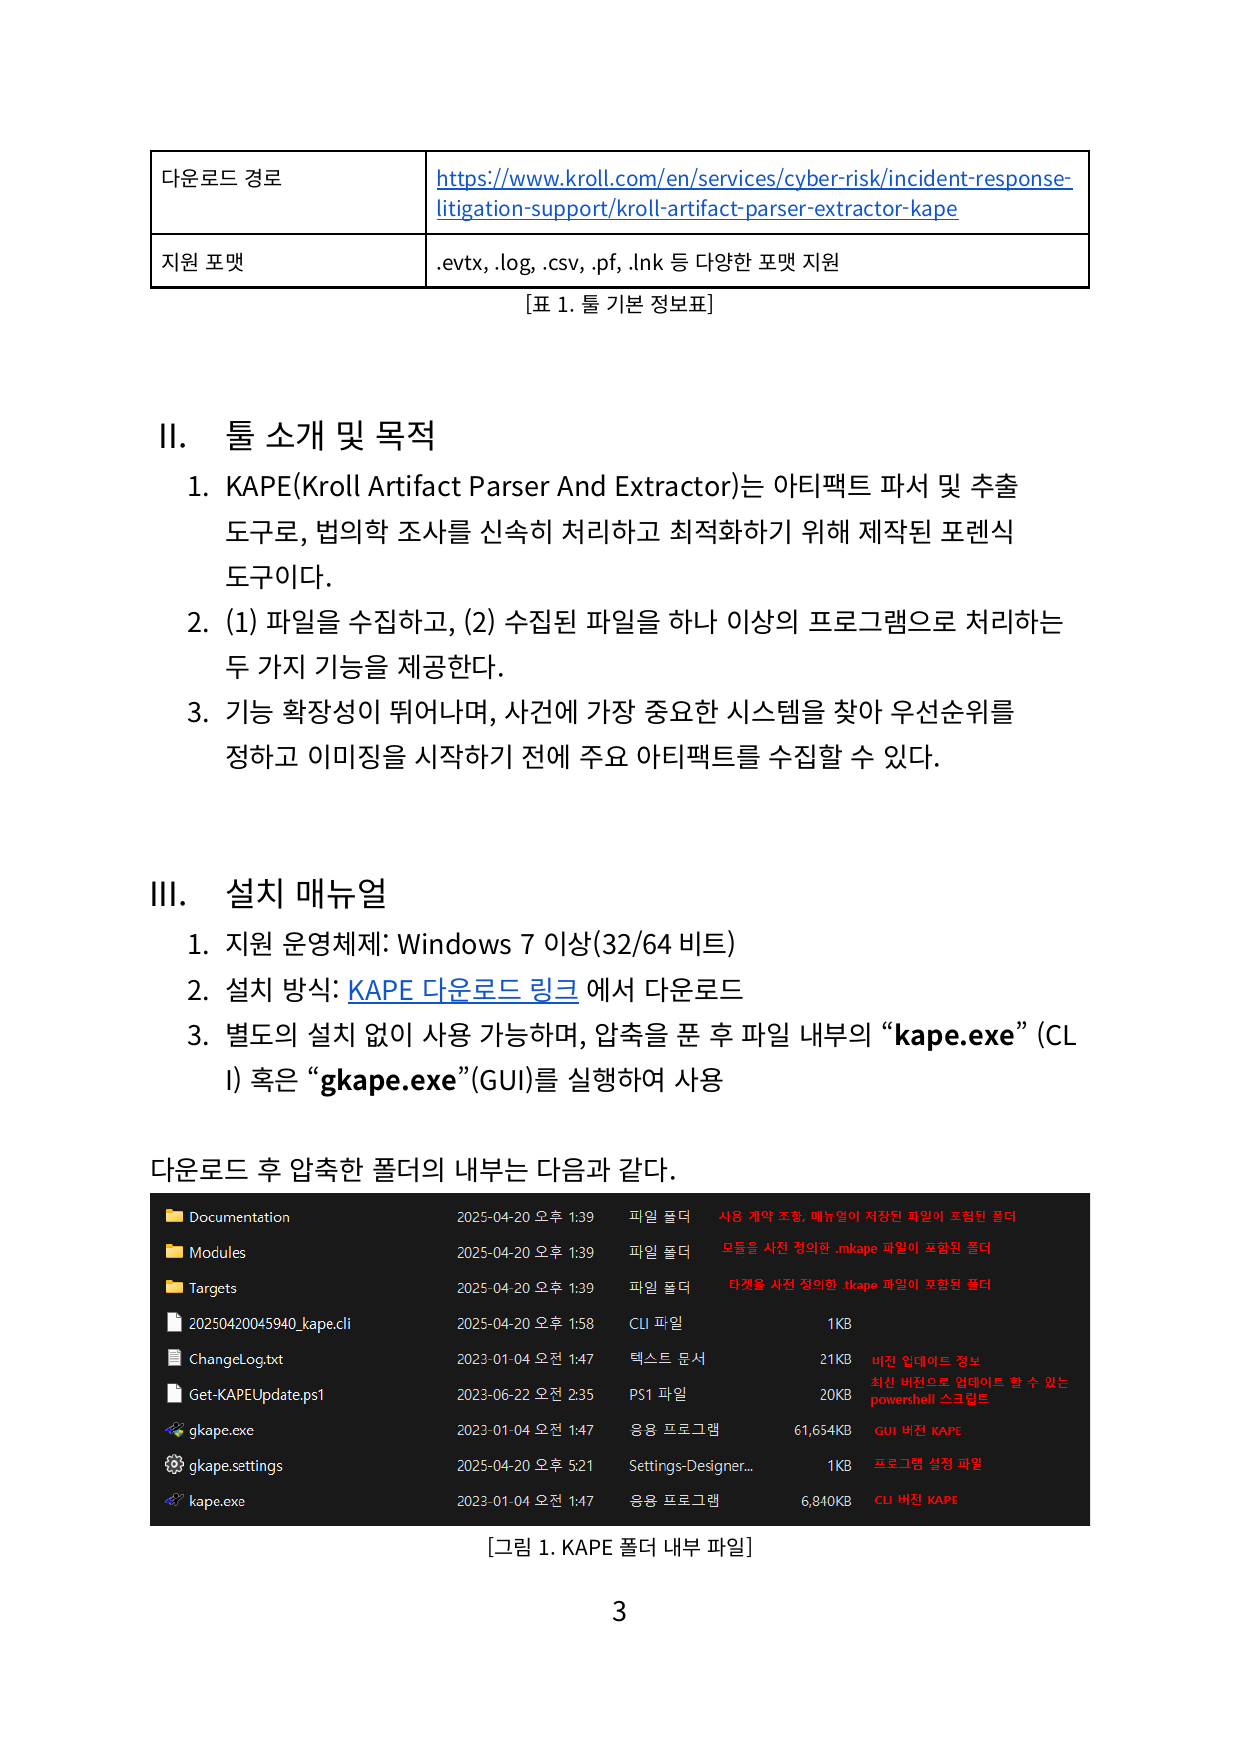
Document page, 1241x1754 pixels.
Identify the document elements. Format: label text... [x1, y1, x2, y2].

subtitle 툴 소개 및 목적 [187, 410, 1090, 458]
table_cell .evtx, .log, .csv, .pf, .lnk 등 다양한 포맷 지원 [427, 235, 1088, 286]
text [그림 1. KAPE 폴더 내부 파일] [150, 1531, 1090, 1561]
table_cell 지원 포맷 [152, 235, 425, 286]
list 기능 확장성이 뛰어나며, 사건에 가장 중요한 시스템을 찾아 우선순위를 정하고 이미징을 시작하기 전에 주요 아티팩트를 수집할 수 있다. [187, 691, 1090, 775]
list 별도의 설치 없이 사용 가능하며, 압축을 푼 후 파일 내부의 “kape.exe” (CLI) 혹은 “gkape.exe”(GUI)를 실행하여 사용 [187, 1013, 1090, 1098]
subtitle 설치 매뉴얼 [187, 868, 1090, 916]
table_cell 다운로드 경로 [152, 152, 425, 233]
text 다운로드 후 압축한 폴더의 내부는 다음과 같다. [150, 1149, 1090, 1188]
table_cell https://www.kroll.com/en/services/cyber-risk/incident-response-litigation-support/kroll-artifact-parser-extractor-kape [427, 152, 1088, 233]
list KAPE(Kroll Artifact Parser And Extractor)는 아티팩트 파서 및 추출 도구로, 법의학 조사를 신속히 처리하고 최적화하기 위해 제작된 포렌식 도구이다. [187, 465, 1090, 595]
list 지원 운영체제: Windows 7 이상(32/64비트) [187, 923, 1090, 963]
list (1) 파일을 수집하고, (2) 수집된 파일을 하나 이상의 프로그램으로 처리하는 두 가지 기능을 제공한다. [187, 601, 1090, 685]
list 설치 방식: KAPE 다운로드 링크 에서 다운로드 [187, 968, 1090, 1008]
text [표 1. 툴 기본 정보표] [150, 289, 1090, 319]
picture [150, 1193, 1091, 1526]
